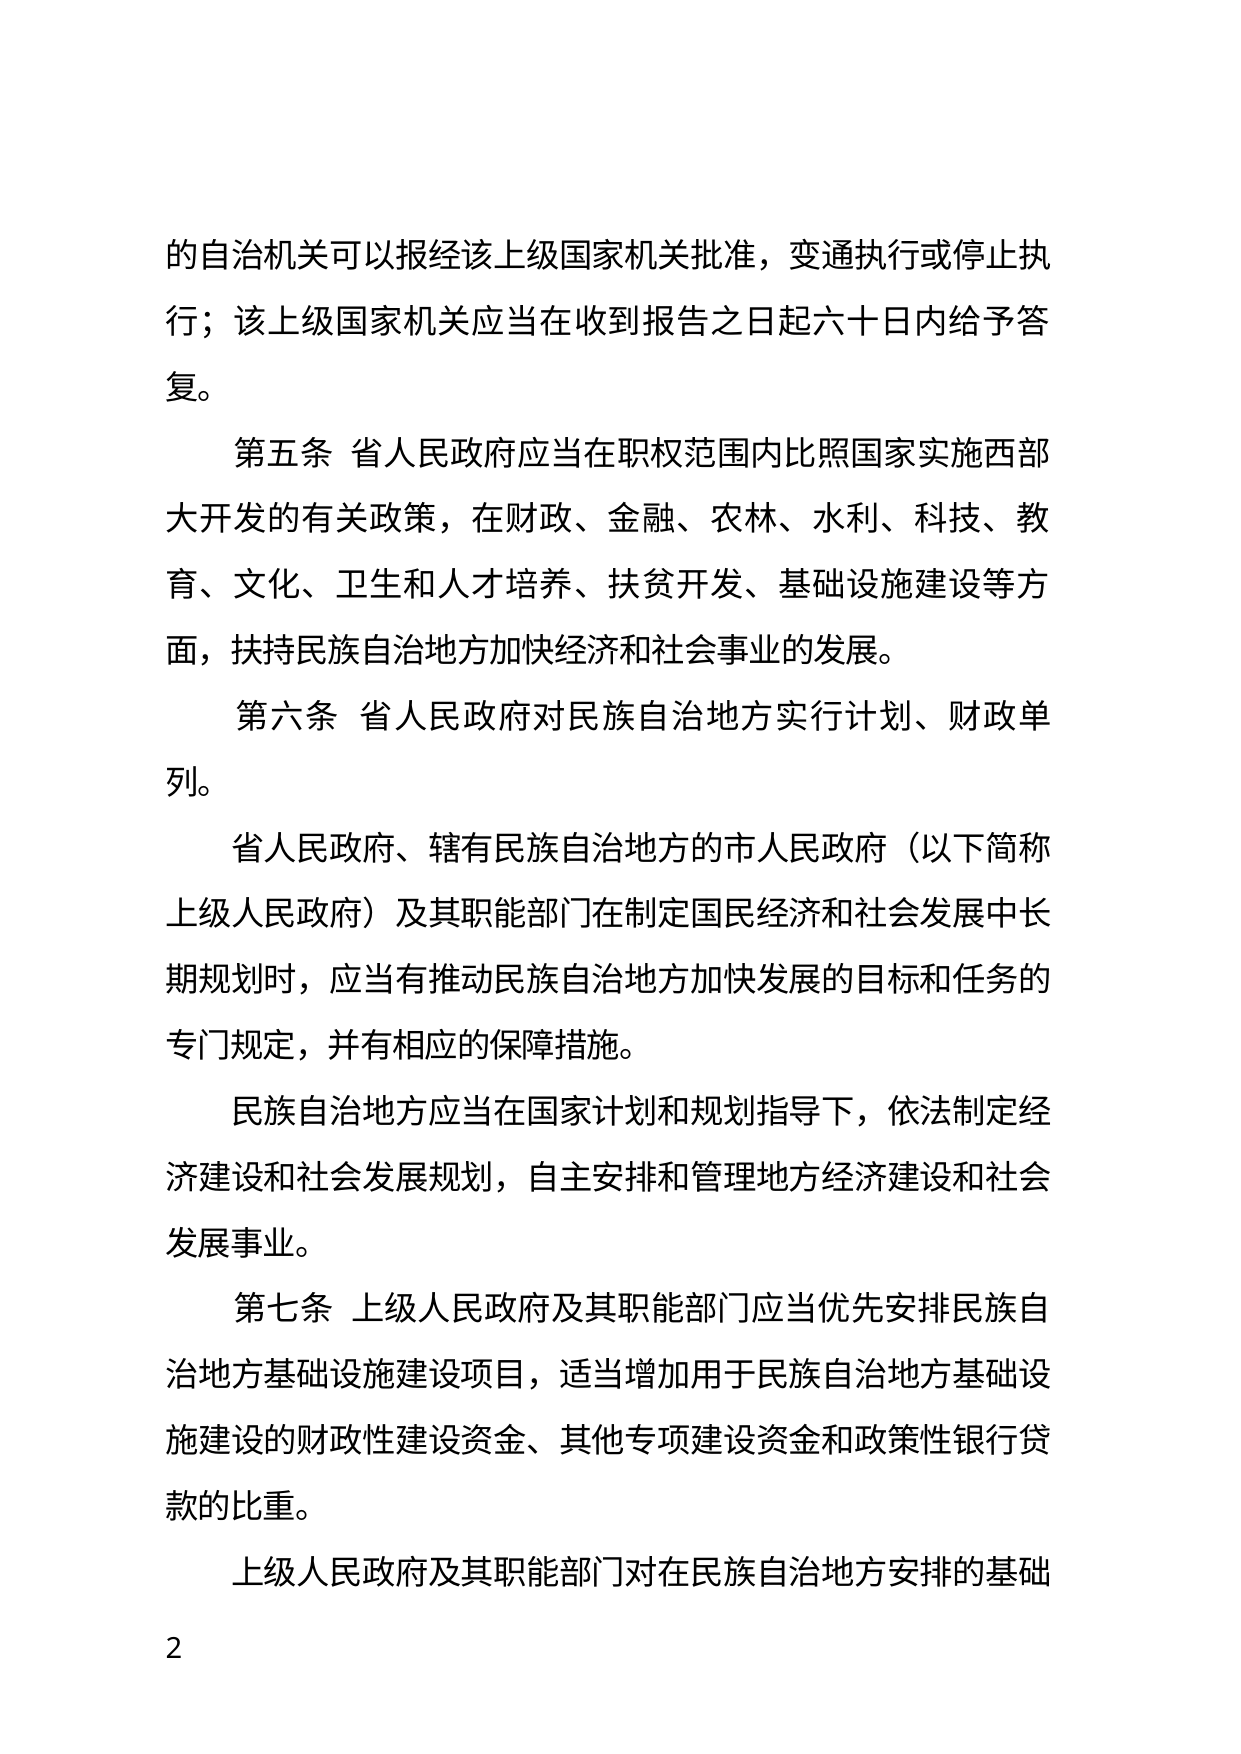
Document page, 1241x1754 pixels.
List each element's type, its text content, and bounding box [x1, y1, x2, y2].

text 第五条 省人民政府应当在职权范围内比照国家实施西部大开发的有关政策，在财政、金融、农林、水利、科技、教育、文化、卫生和人才培养、扶贫开发、基础设施建设等方面，扶持民族自治地方加快经济和社会事业的发展。 [165, 417, 1052, 681]
text 第六条 省人民政府对民族自治地方实行计划、财政单列。 [165, 681, 1052, 812]
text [165, 220, 1052, 417]
text 民族自治地方应当在国家计划和规划指导下，依法制定经济建设和社会发展规划，自主安排和管理地方经济建设和社会发展事业。 [165, 1076, 1052, 1273]
text 第七条 上级人民政府及其职能部门应当优先安排民族自治地方基础设施建设项目，适当增加用于民族自治地方基础设施建设的财政性建设资金、其他专项建设资金和政策性银行贷款的比重。 [165, 1273, 1052, 1537]
text 省人民政府、辖有民族自治地方的市人民政府（以下简称上级人民政府）及其职能部门在制定国民经济和社会发展中长期规划时，应当有推动民族自治地方加快发展的目标和任务的专门规定，并有相应的保障措施。 [165, 812, 1052, 1076]
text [165, 1537, 1052, 1602]
